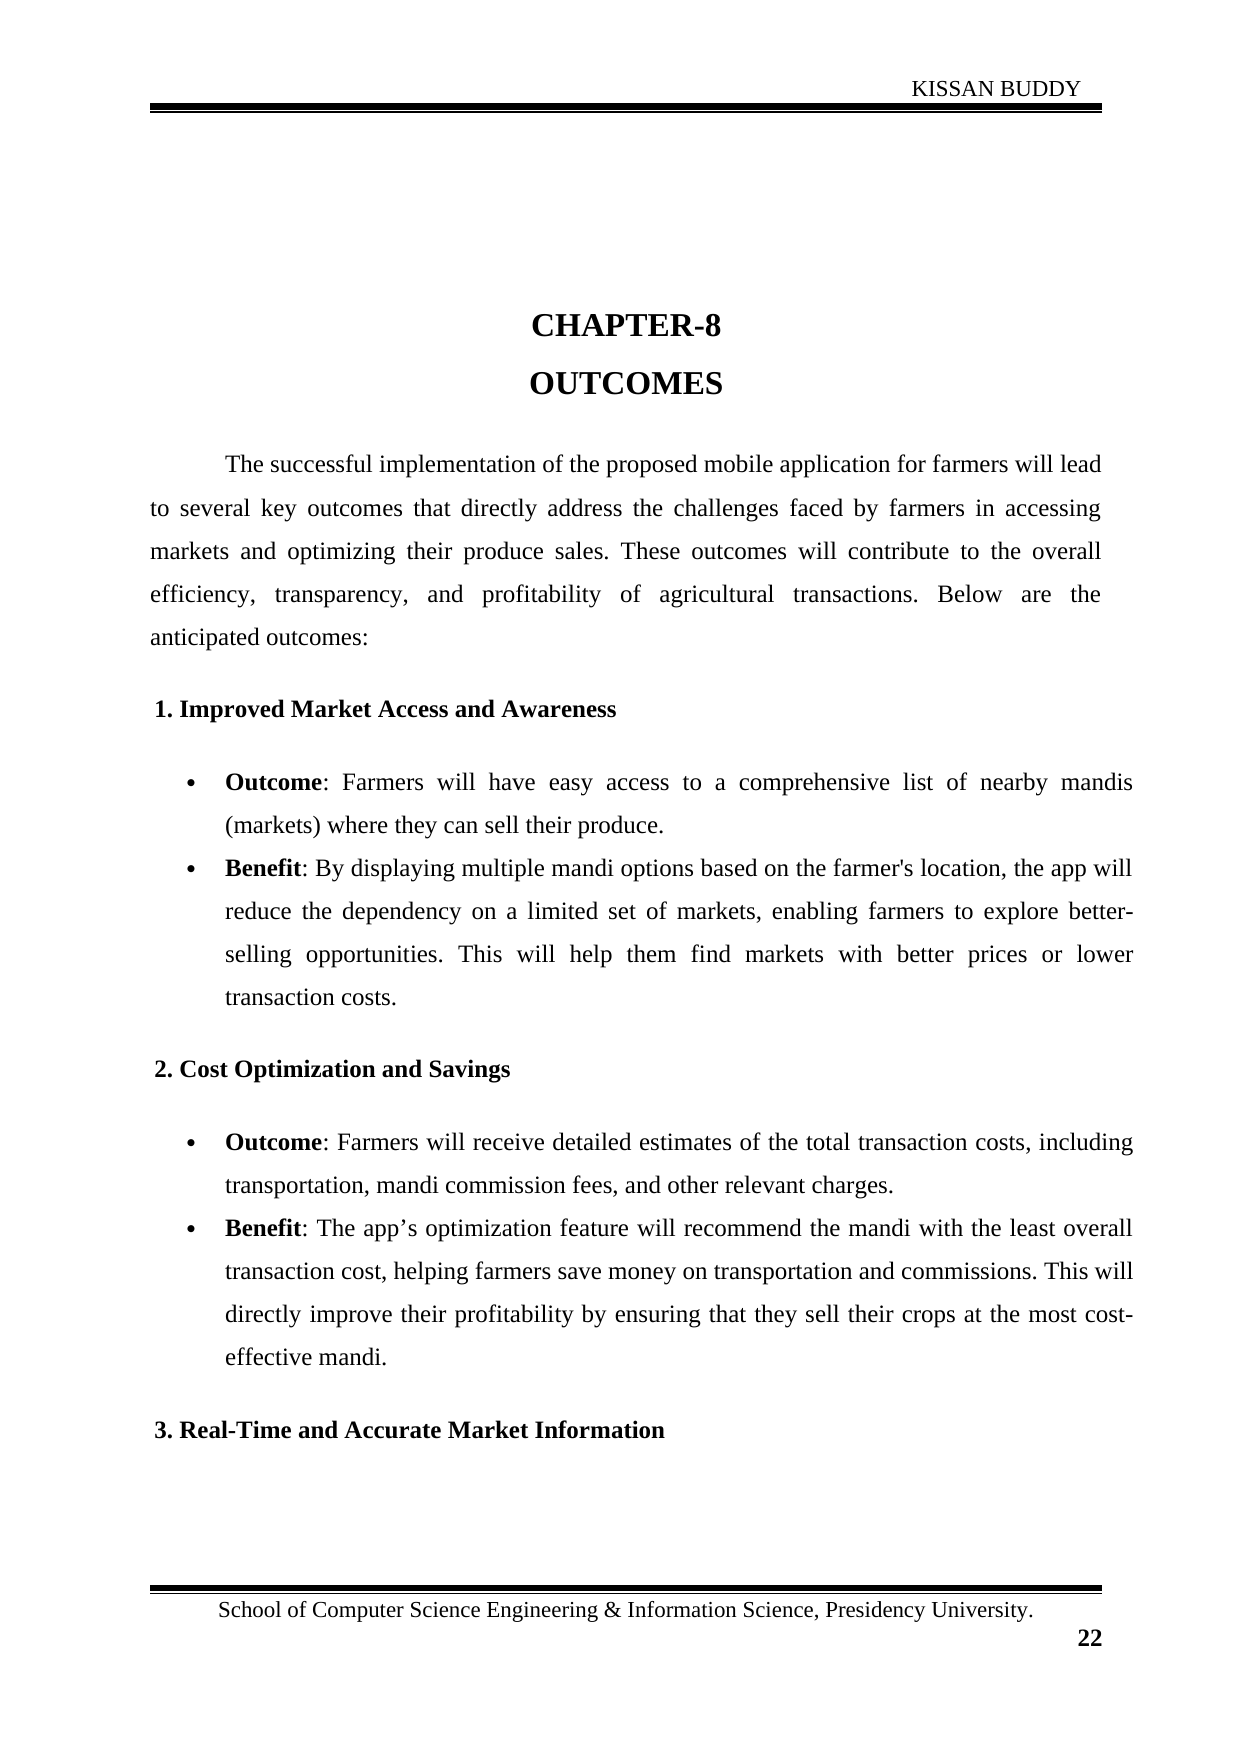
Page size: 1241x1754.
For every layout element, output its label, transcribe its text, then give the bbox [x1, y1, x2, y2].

text The successful implementation of the proposed mobile application for farmers will lead to several key outcomes that directly address the challenges faced by farmers in accessing markets and optimizing their produce sales. These outcomes will contribute to the overall efficiency, transparency, and profitability of agricultural transactions. Below are the anticipated outcomes: [150, 449, 1102, 651]
list Benefit: The app’s optimization feature will recommend the mandi with the least overall transaction cost, helping farmers save money on transportation and commissions. This will directly improve their profitability by ensuring that they sell their crops at the most cost-effective mandi. [187, 1213, 1134, 1371]
subtitle 3. Real-Time and Accurate Market Information [154, 1415, 1134, 1443]
text OUTCOMES [150, 363, 1102, 401]
list Outcome: Farmers will receive detailed estimates of the total transaction costs, including transportation, mandi commission fees, and other relevant charges. [187, 1127, 1134, 1199]
list Benefit: By displaying multiple mandi options based on the farmer's location, the app will reduce the dependency on a limited set of markets, enabling farmers to explore better-selling opportunities. This will help them find markets with better prices or lower transaction costs. [187, 853, 1134, 1011]
subtitle 1. Improved Market Access and Awareness [154, 694, 1134, 723]
subtitle 2. Cost Optimization and Savings [154, 1054, 1134, 1083]
text CHAPTER-8 [150, 305, 1102, 344]
list Outcome: Farmers will have easy access to a comprehensive list of nearby mandis (markets) where they can sell their produce. [187, 767, 1134, 838]
